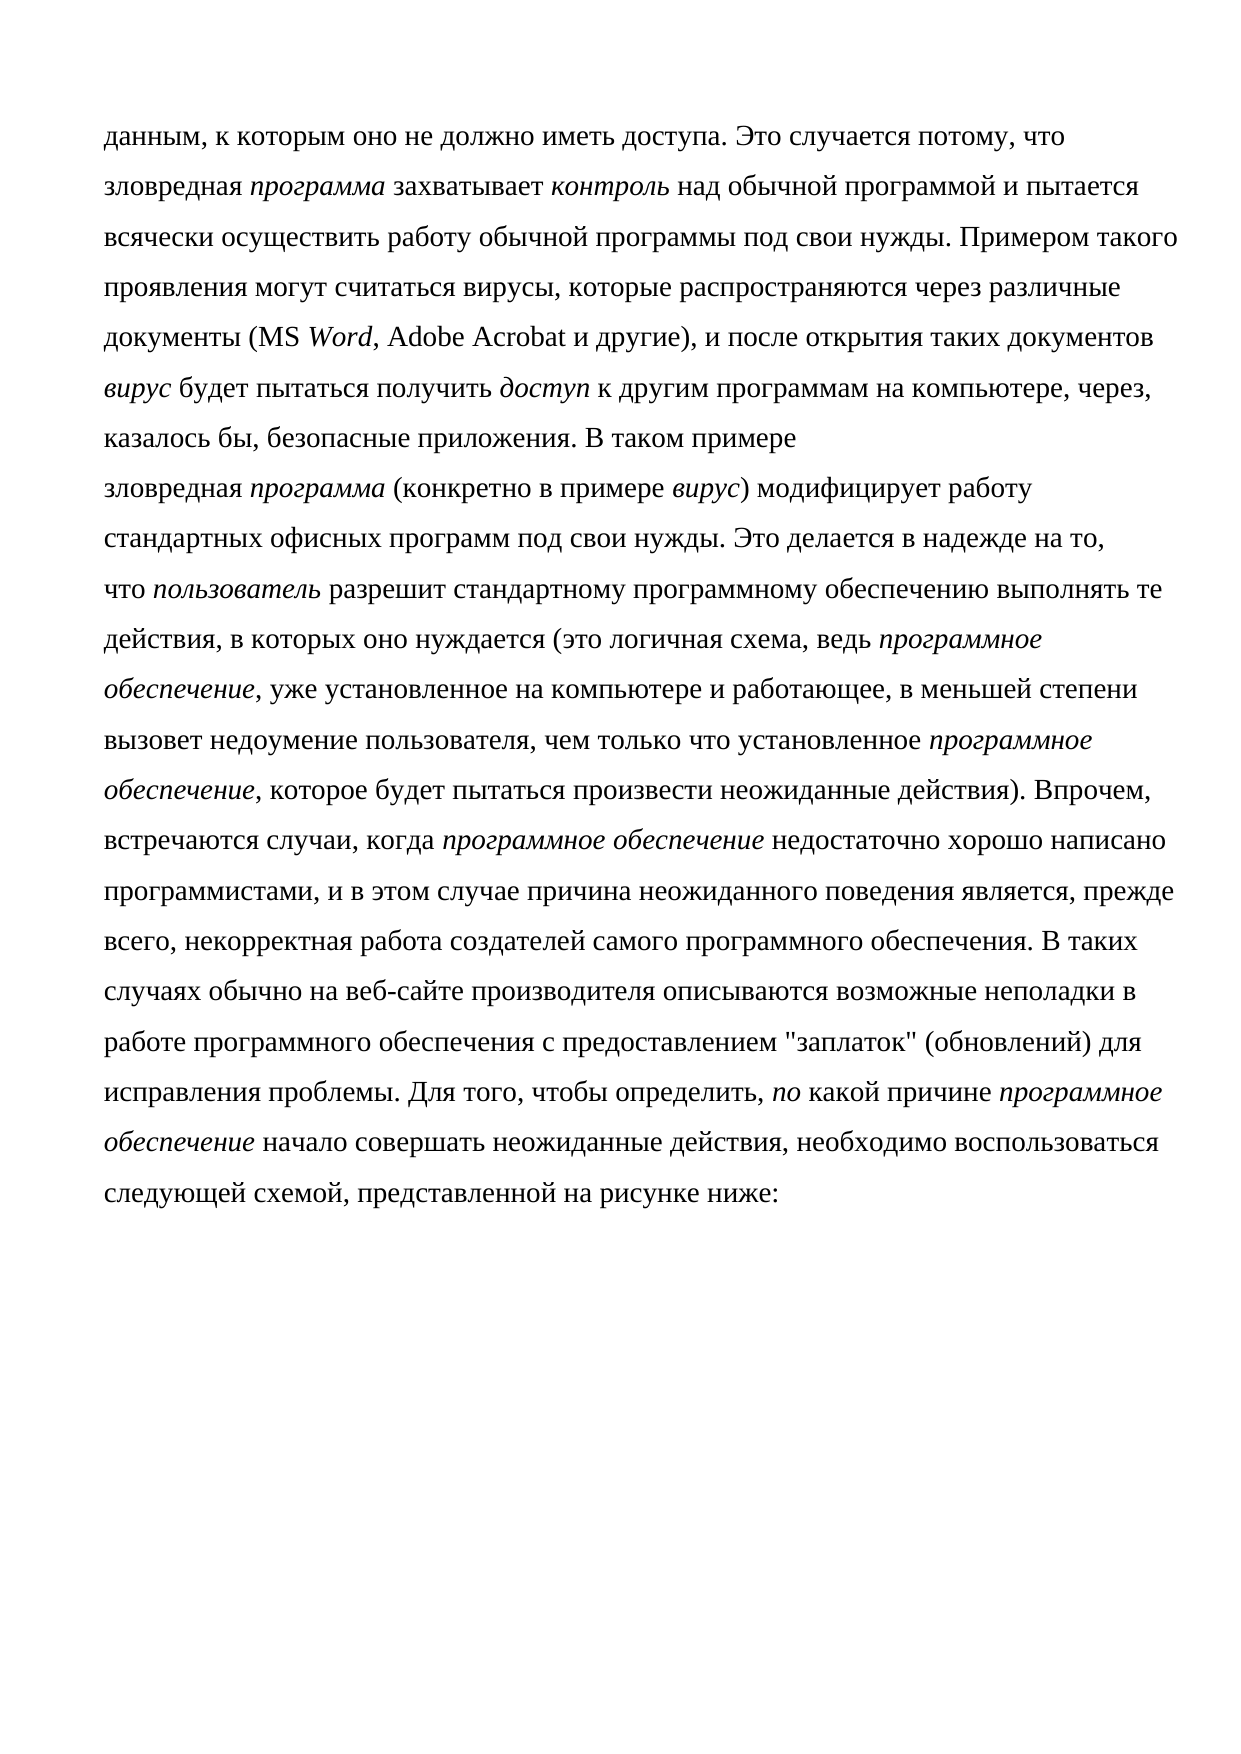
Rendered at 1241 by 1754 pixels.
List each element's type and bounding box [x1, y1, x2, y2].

text [103, 118, 1181, 1208]
